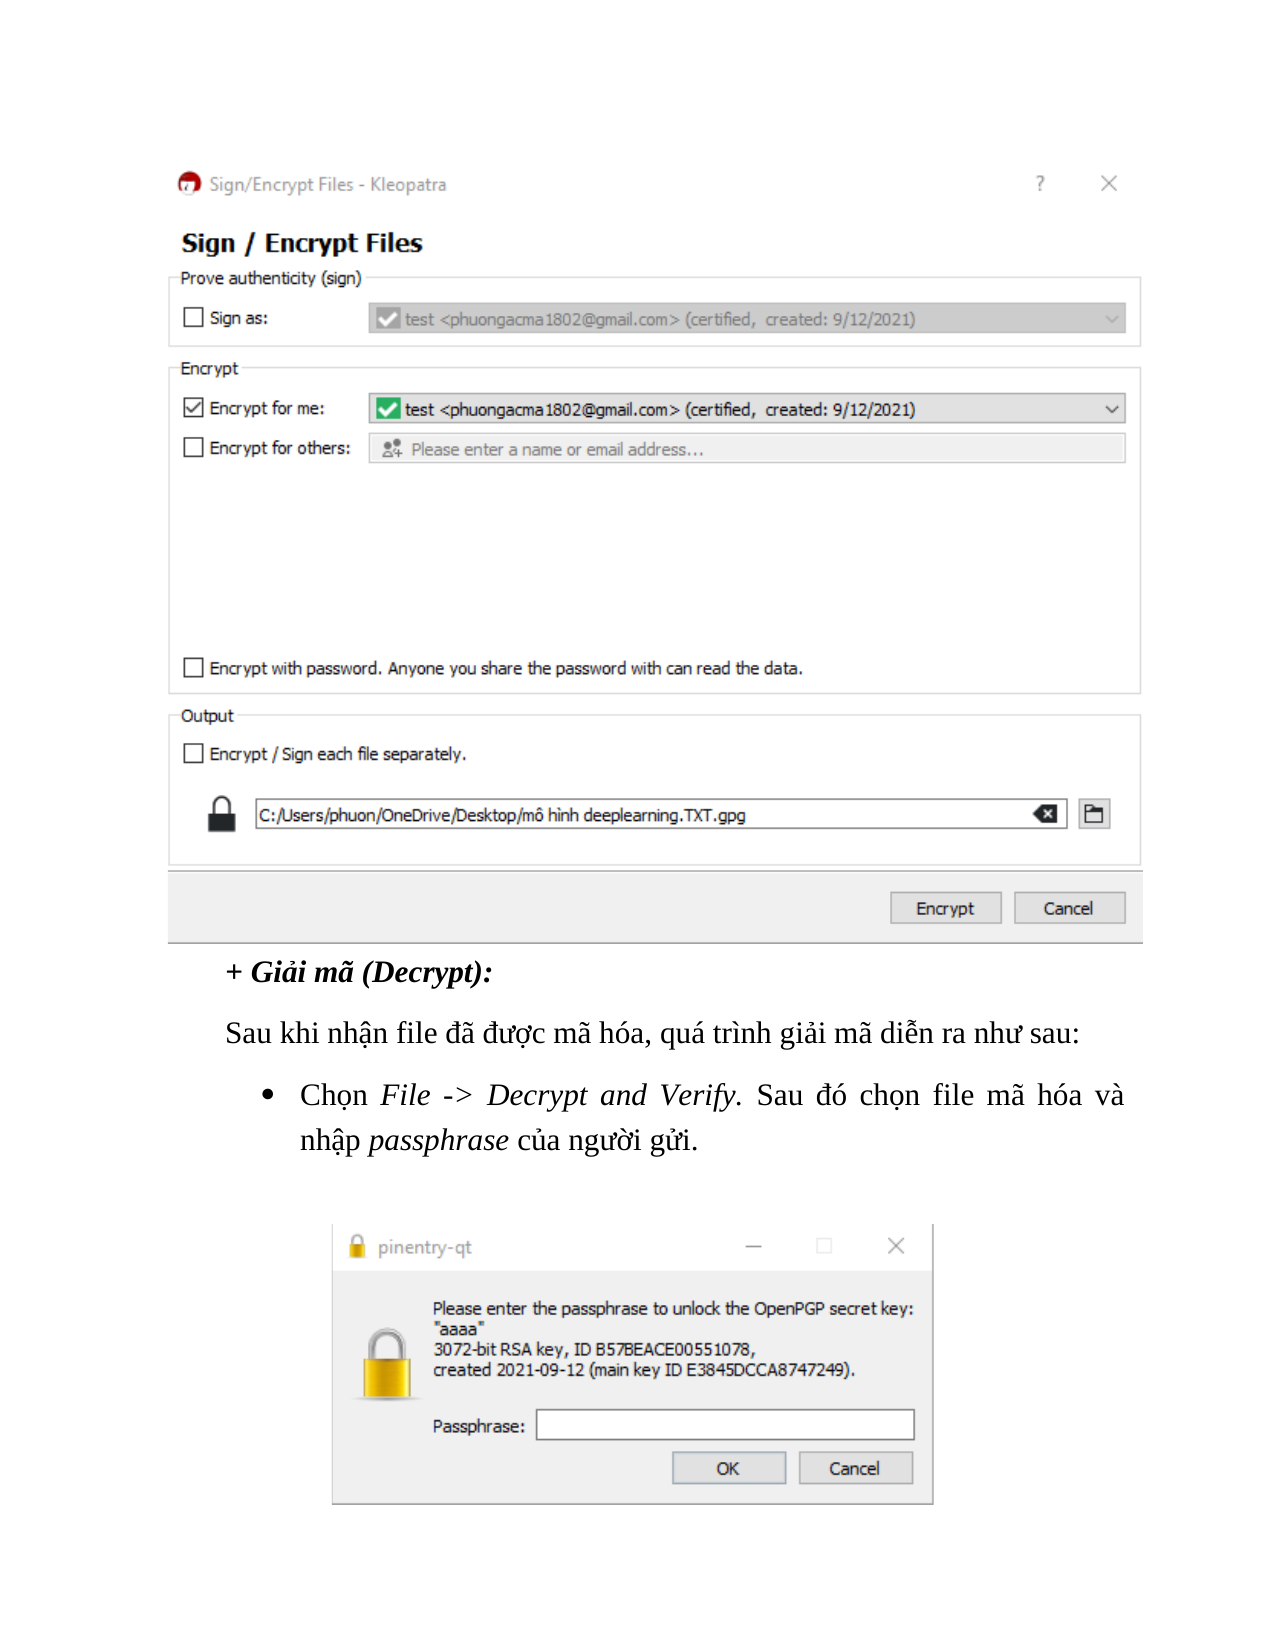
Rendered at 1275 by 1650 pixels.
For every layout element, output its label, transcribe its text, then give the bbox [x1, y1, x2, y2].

text Sau khi nhận file đã được mã hóa, quá trình giải mã diễn ra như sau: [150, 1014, 1125, 1050]
list Chọn File -> Decrypt and Verify. Sau đó chọn file mã hóa và nhập passphrase của người gửi. [262, 1076, 1125, 1157]
picture [331, 1224, 934, 1505]
picture [167, 162, 1143, 944]
